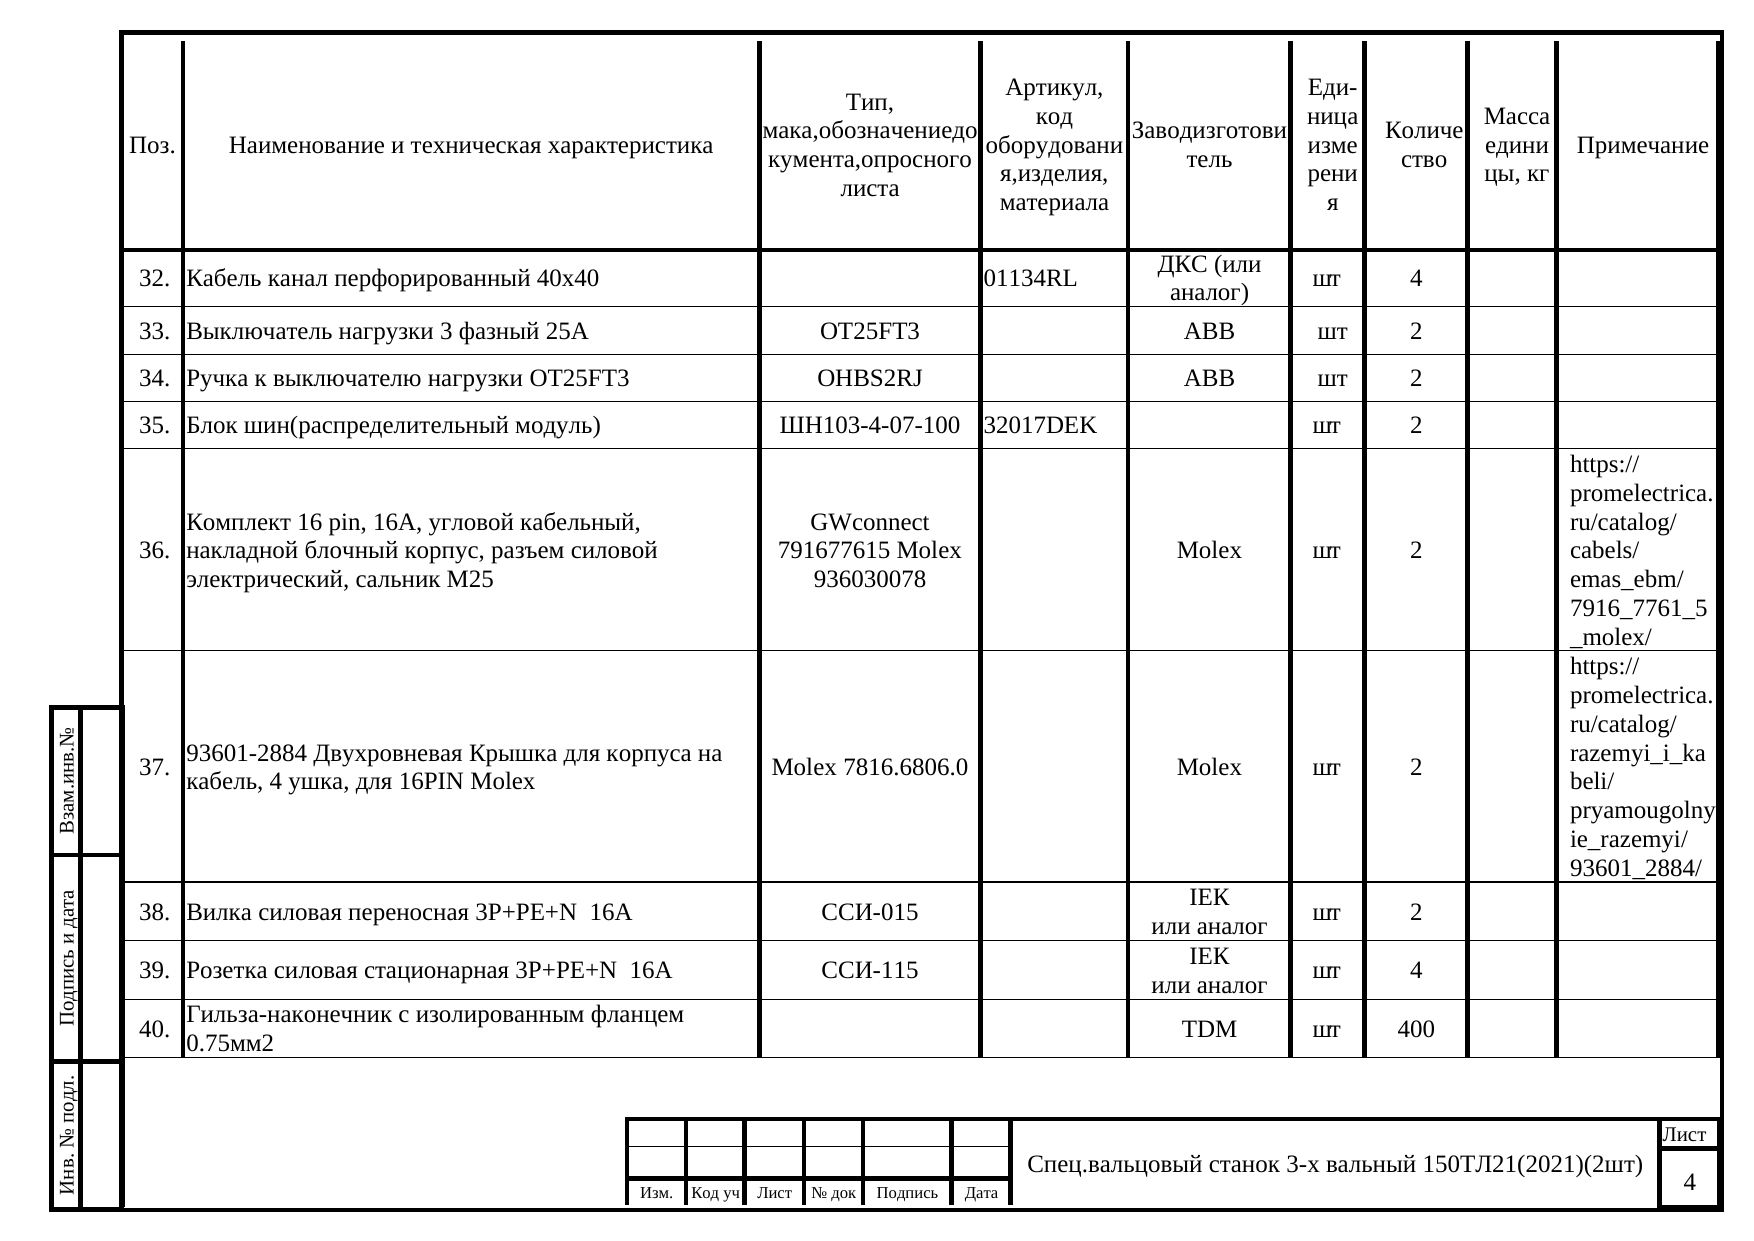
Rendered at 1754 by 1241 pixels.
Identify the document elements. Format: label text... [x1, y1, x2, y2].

table_cell [1559, 1000, 1716, 1057]
table_cell [124, 307, 181, 353]
table_cell Кабель канал перфорированный 40х40 [185, 252, 757, 306]
table_cell [1559, 402, 1716, 448]
table_cell [1470, 1000, 1554, 1057]
table_cell [983, 651, 1126, 881]
table_header Наименование и техническая характеристика [185, 41, 757, 248]
table_cell IEК или аналог [1130, 941, 1288, 998]
table_cell 93601-2884 Двухровневая Крышка для корпуса на кабель, 4 ушка, для 16PIN Molex [185, 651, 757, 881]
table_cell 2 [1367, 449, 1465, 650]
table_cell шт [1293, 402, 1362, 448]
table_cell шт [1293, 941, 1362, 998]
table_cell Ручка к выключателю нагрузки OT25FT3 [185, 355, 757, 401]
table_cell Выключатель нагрузки 3 фазный 25А [185, 307, 757, 353]
table_cell Molex 7816.6806.0 [762, 651, 978, 881]
table_cell [983, 307, 1126, 353]
table_cell OHBS2RJ [762, 355, 978, 401]
table_cell 2 [1367, 402, 1465, 448]
table_cell Блок шин(распределительный модуль) [185, 402, 757, 448]
table_header Артикул, код оборудования,изделия, материала [983, 41, 1126, 248]
table_cell [983, 449, 1126, 650]
table_cell ССИ-115 [762, 941, 978, 998]
table_header Поз. [124, 41, 181, 248]
table_cell 400 [1367, 1000, 1465, 1057]
table_cell IEК или аналог [1130, 883, 1288, 940]
table_cell 4 [1367, 252, 1465, 306]
table_cell [1559, 252, 1716, 306]
table_header Масса единицы, кг [1470, 41, 1554, 248]
table_cell шт [1293, 883, 1362, 940]
table_cell [983, 883, 1126, 940]
table_cell [1559, 355, 1716, 401]
table_cell [762, 252, 978, 306]
table_cell GWconnect 791677615 Molex 936030078 [762, 449, 978, 650]
table_cell 2 [1367, 651, 1465, 881]
table_cell [124, 449, 181, 650]
table_cell [1470, 355, 1554, 401]
table_cell шт [1293, 651, 1362, 881]
table_header Еди-ница измерения [1293, 41, 1362, 248]
table_cell [124, 1000, 181, 1057]
table_cell шт [1293, 1000, 1362, 1057]
table_cell https://promelectrica.ru/catalog/cabels/emas_ebm/7916_7761_5_molex/ [1559, 449, 1716, 650]
table_cell [124, 252, 181, 306]
table_header Тип, мака,обозначениедокумента,опросноголиста [762, 41, 978, 248]
table_cell [983, 941, 1126, 998]
table_cell [124, 402, 181, 448]
table_cell ССИ-015 [762, 883, 978, 940]
table_cell [1559, 941, 1716, 998]
table_cell TDM [1130, 1000, 1288, 1057]
table_cell Вилка силовая переносная 3Р+РЕ+N 16А [185, 883, 757, 940]
table_cell [1559, 307, 1716, 353]
table_cell [124, 355, 181, 401]
table_cell 4 [1367, 941, 1465, 998]
table_cell [124, 883, 181, 940]
table_cell [1470, 651, 1554, 881]
table_cell [1470, 307, 1554, 353]
table_cell шт [1293, 307, 1362, 353]
table_cell [1470, 402, 1554, 448]
table_cell Molex [1130, 449, 1288, 650]
table_cell [762, 1000, 978, 1057]
table_cell 2 [1367, 307, 1465, 353]
table_cell [1130, 402, 1288, 448]
table_cell [1470, 252, 1554, 306]
table_cell ШН103-4-07-100 [762, 402, 978, 448]
table_cell 2 [1367, 883, 1465, 940]
table_cell Комплект 16 pin, 16A, угловой кабельный, накладной блочный корпус, разъем силовой электрический, сальник М25 [185, 449, 757, 650]
table_cell 01134RL [983, 252, 1126, 306]
table_cell ABB [1130, 307, 1288, 353]
table_cell шт [1293, 355, 1362, 401]
table_cell [983, 1000, 1126, 1057]
table_cell Розетка силовая стационарная 3Р+РЕ+N 16А [185, 941, 757, 998]
table_cell 32017DEK [983, 402, 1126, 448]
table_cell шт [1293, 252, 1362, 306]
table_header Примечание [1559, 41, 1716, 248]
table_cell [1470, 941, 1554, 998]
table_cell ABB [1130, 355, 1288, 401]
table_cell [124, 651, 181, 881]
table_cell [1559, 883, 1716, 940]
table_cell 2 [1367, 355, 1465, 401]
table_cell [983, 355, 1126, 401]
table_cell [1470, 449, 1554, 650]
table_header Количество [1367, 41, 1465, 248]
table_cell Гильза-наконечник с изолированным фланцем 0.75мм2 [185, 1000, 757, 1057]
table_cell Molex [1130, 651, 1288, 881]
table_cell https://promelectrica.ru/catalog/razemyi_i_kabeli/pryamougolnyie_razemyi/93601_2884/ [1559, 651, 1716, 881]
table_cell ДКС (или аналог) [1130, 252, 1288, 306]
table_cell шт [1293, 449, 1362, 650]
table_cell [1470, 883, 1554, 940]
table_header Заводизготовитель [1130, 41, 1288, 248]
table_cell [124, 941, 181, 998]
table_cell OT25FT3 [762, 307, 978, 353]
